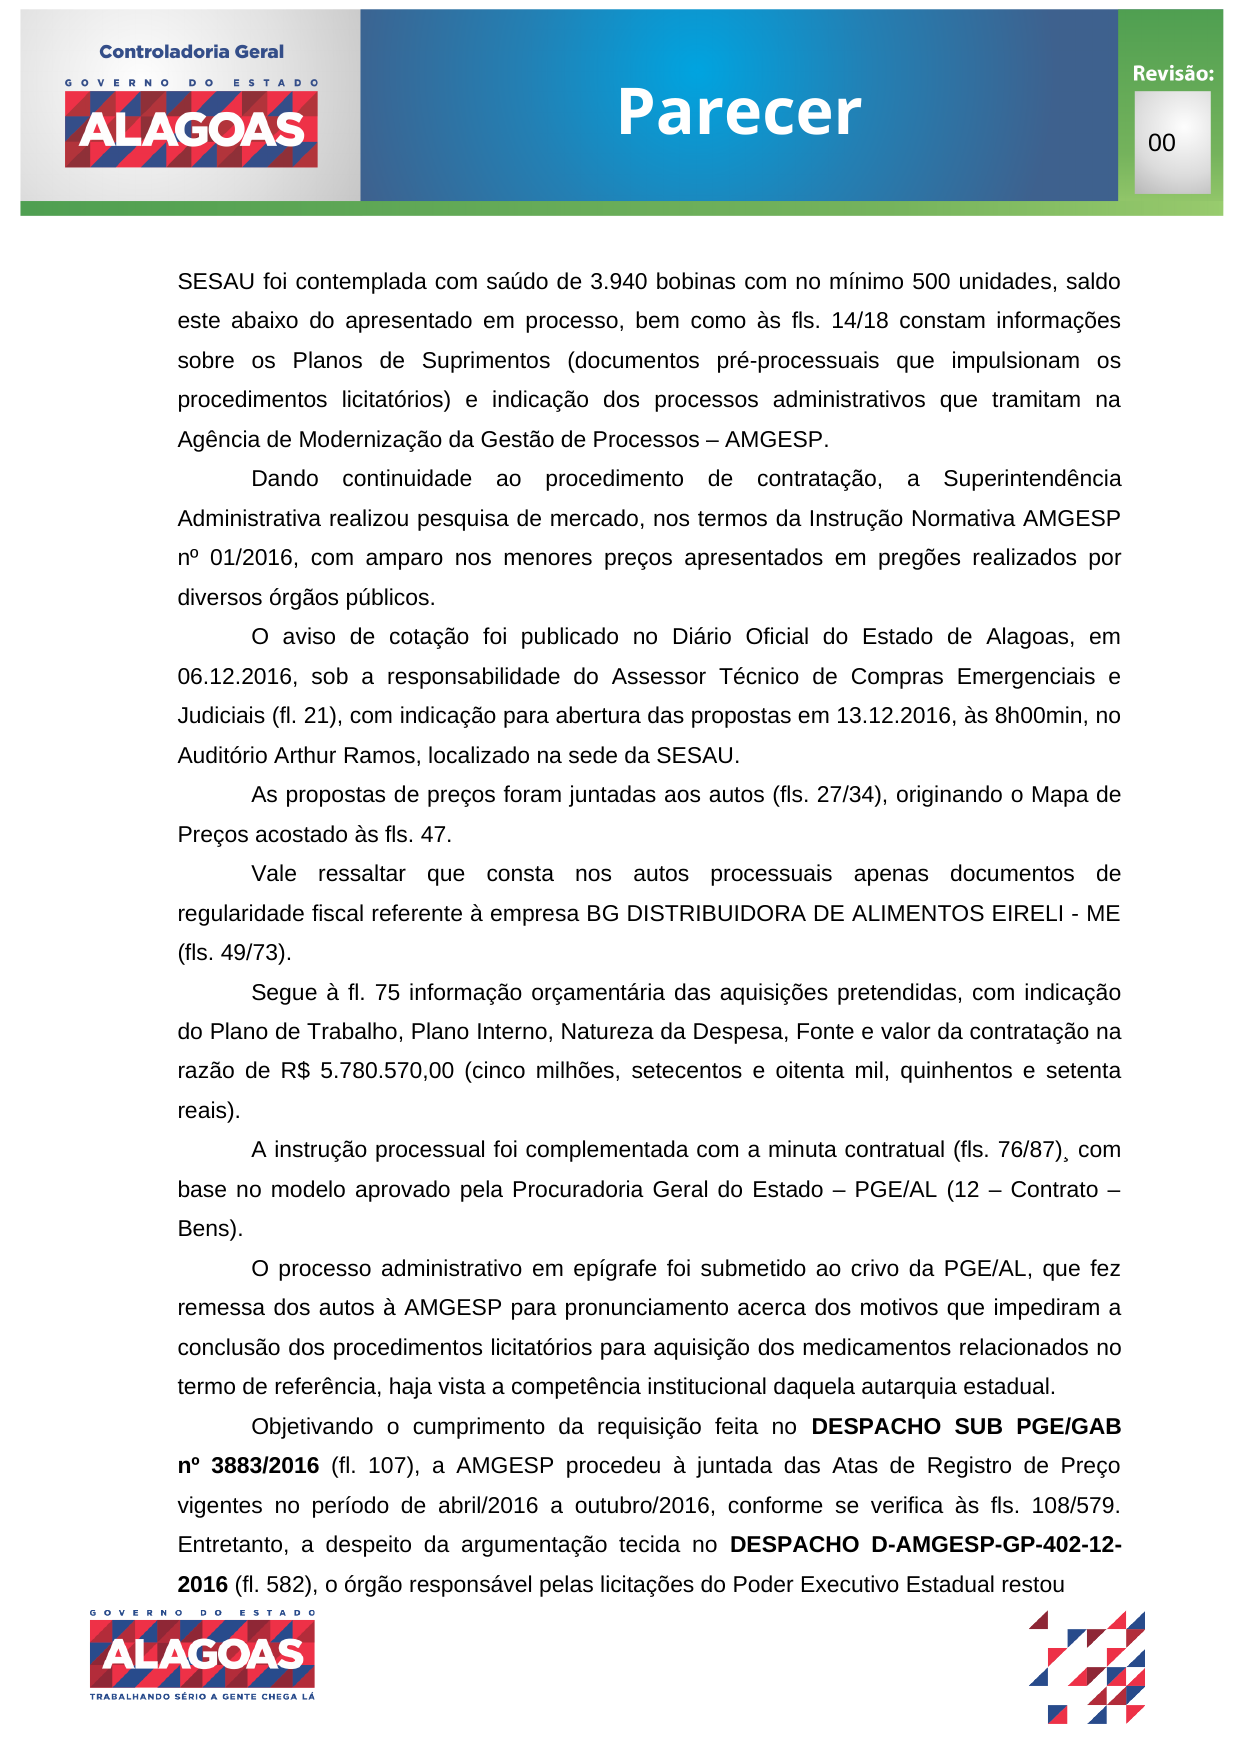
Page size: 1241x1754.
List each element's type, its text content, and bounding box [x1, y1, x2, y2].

picture [89, 1610, 315, 1700]
picture [20, 9, 1224, 216]
text O aviso de cotação foi publicado no Diário Oficial do Estado de Alagoas, em 06.12.2016, sob a responsabilidade do Assessor Técnico de Compras Emergenciais e Judiciais (fl. 21), com indicação para abertura das propostas em 13.12.2016, às 8h00min, no Auditório Arthur Ramos, localizado na sede da SESAU. [177, 623, 1122, 768]
text As propostas de preços foram juntadas aos autos (fls. 27/34), originando o Mapa de Preços acostado às fls. 47. [177, 781, 1122, 847]
text A instrução processual foi complementada com a minuta contratual (fls. 76/87)¸ com base no modelo aprovado pela Procuradoria Geral do Estado – PGE/AL (12 – Contrato – Bens). [177, 1136, 1122, 1242]
text Objetivando o cumprimento da requisição feita no DESPACHO SUB PGE/GAB nº 3883/2016 (fl. 107), a AMGESP procedeu à juntada das Atas de Registro de Preço vigentes no período de abril/2016 a outubro/2016, conforme se verifica às fls. 108/579. Entretanto, a despeito da argumentação tecida no DESPACHO D-AMGESP-GP-402-12-2016 (fl. 582), o órgão responsável pelas licitações do Poder Executivo Estadual restou [177, 1413, 1122, 1597]
text Dando continuidade ao procedimento de contratação, a Superintendência Administrativa realizou pesquisa de mercado, nos termos da Instrução Normativa AMGESP nº 01/2016, com amparo nos menores preços apresentados em pregões realizados por diversos órgãos públicos. [177, 465, 1122, 610]
text Vale ressaltar que consta nos autos processuais apenas documentos de regularidade fiscal referente à empresa BG DISTRIBUIDORA DE ALIMENTOS EIRELI - ME (fls. 49/73). [177, 860, 1122, 965]
picture [1028, 1610, 1145, 1724]
text SESAU foi contemplada com saúdo de 3.940 bobinas com no mínimo 500 unidades, saldo este abaixo do apresentado em processo, bem como às fls. 14/18 constam informações sobre os Planos de Suprimentos (documentos pré-processuais que impulsionam os procedimentos licitatórios) e indicação dos processos administrativos que tramitam na Agência de Modernização da Gestão de Processos – AMGESP. [177, 268, 1122, 452]
text Segue à fl. 75 informação orçamentária das aquisições pretendidas, com indicação do Plano de Trabalho, Plano Interno, Natureza da Despesa, Fonte e valor da contratação na razão de R$ 5.780.570,00 (cinco milhões, setecentos e oitenta mil, quinhentos e setenta reais). [177, 978, 1122, 1123]
text O processo administrativo em epígrafe foi submetido ao crivo da PGE/AL, que fez remessa dos autos à AMGESP para pronunciamento acerca dos motivos que impediram a conclusão dos procedimentos licitatórios para aquisição dos medicamentos relacionados no termo de referência, haja vista a competência institucional daquela autarquia estadual. [177, 1255, 1122, 1399]
